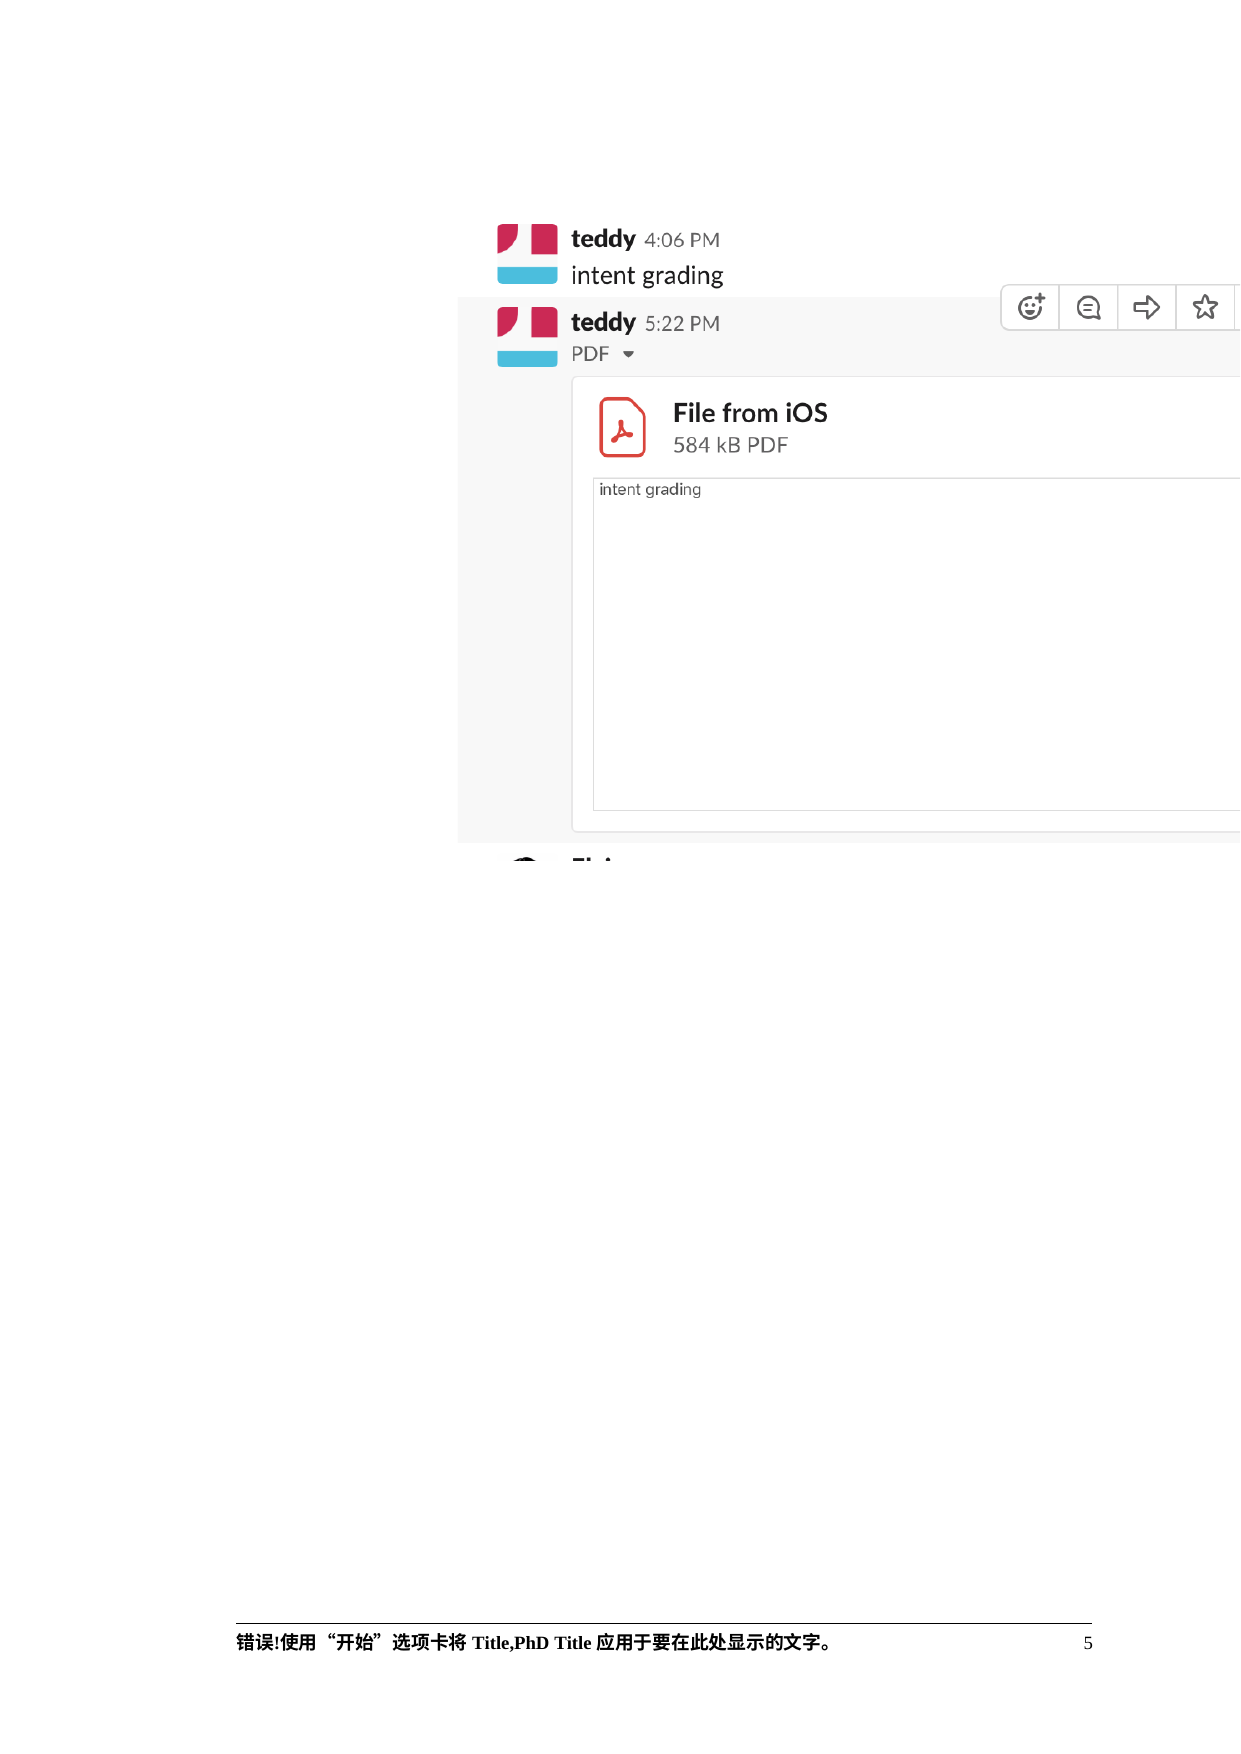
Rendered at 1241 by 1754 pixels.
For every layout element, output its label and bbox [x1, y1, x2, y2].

picture [457, 215, 1241, 861]
